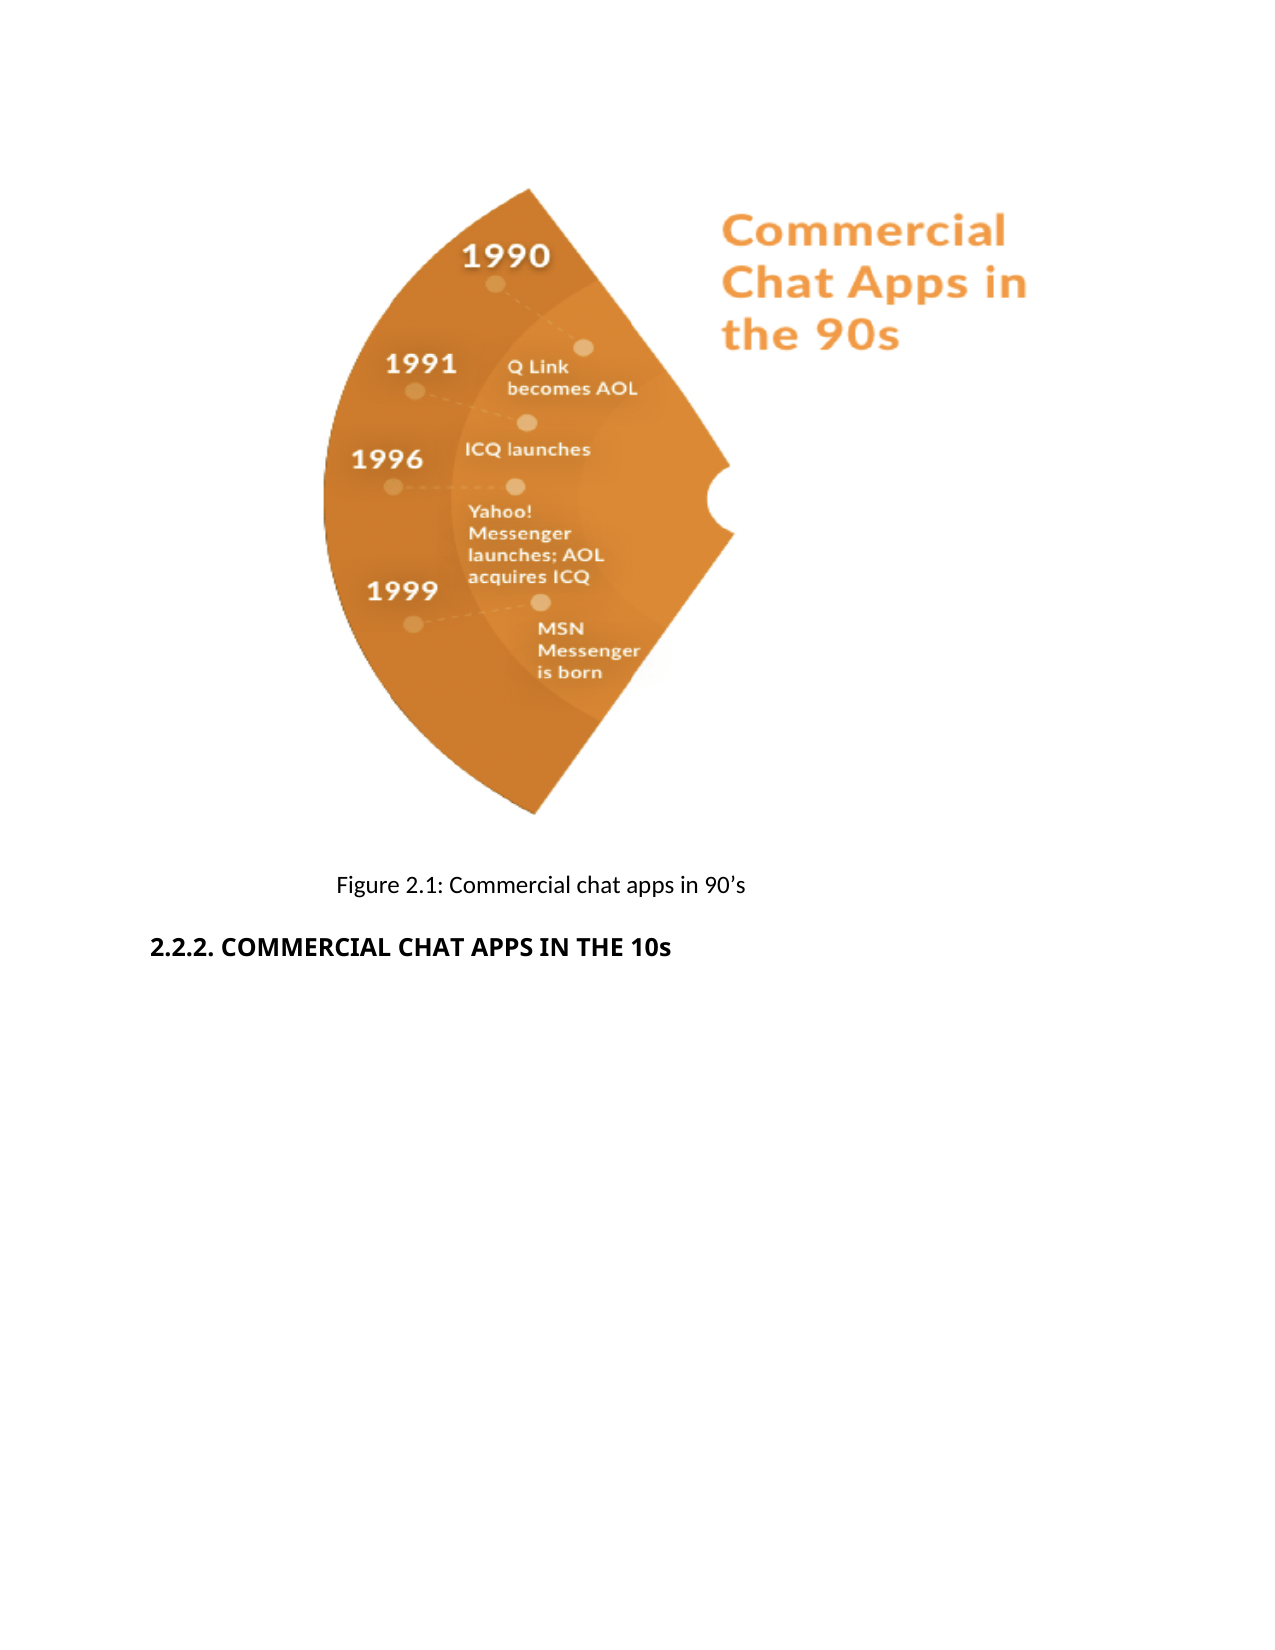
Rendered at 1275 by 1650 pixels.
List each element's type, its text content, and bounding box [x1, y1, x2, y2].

subtitle 2.2.2. COMMERCIAL CHAT APPS IN THE 10s [150, 929, 1125, 963]
picture [150, 150, 1233, 870]
text Figure 2.1: Commercial chat apps in 90’s [150, 870, 1125, 900]
